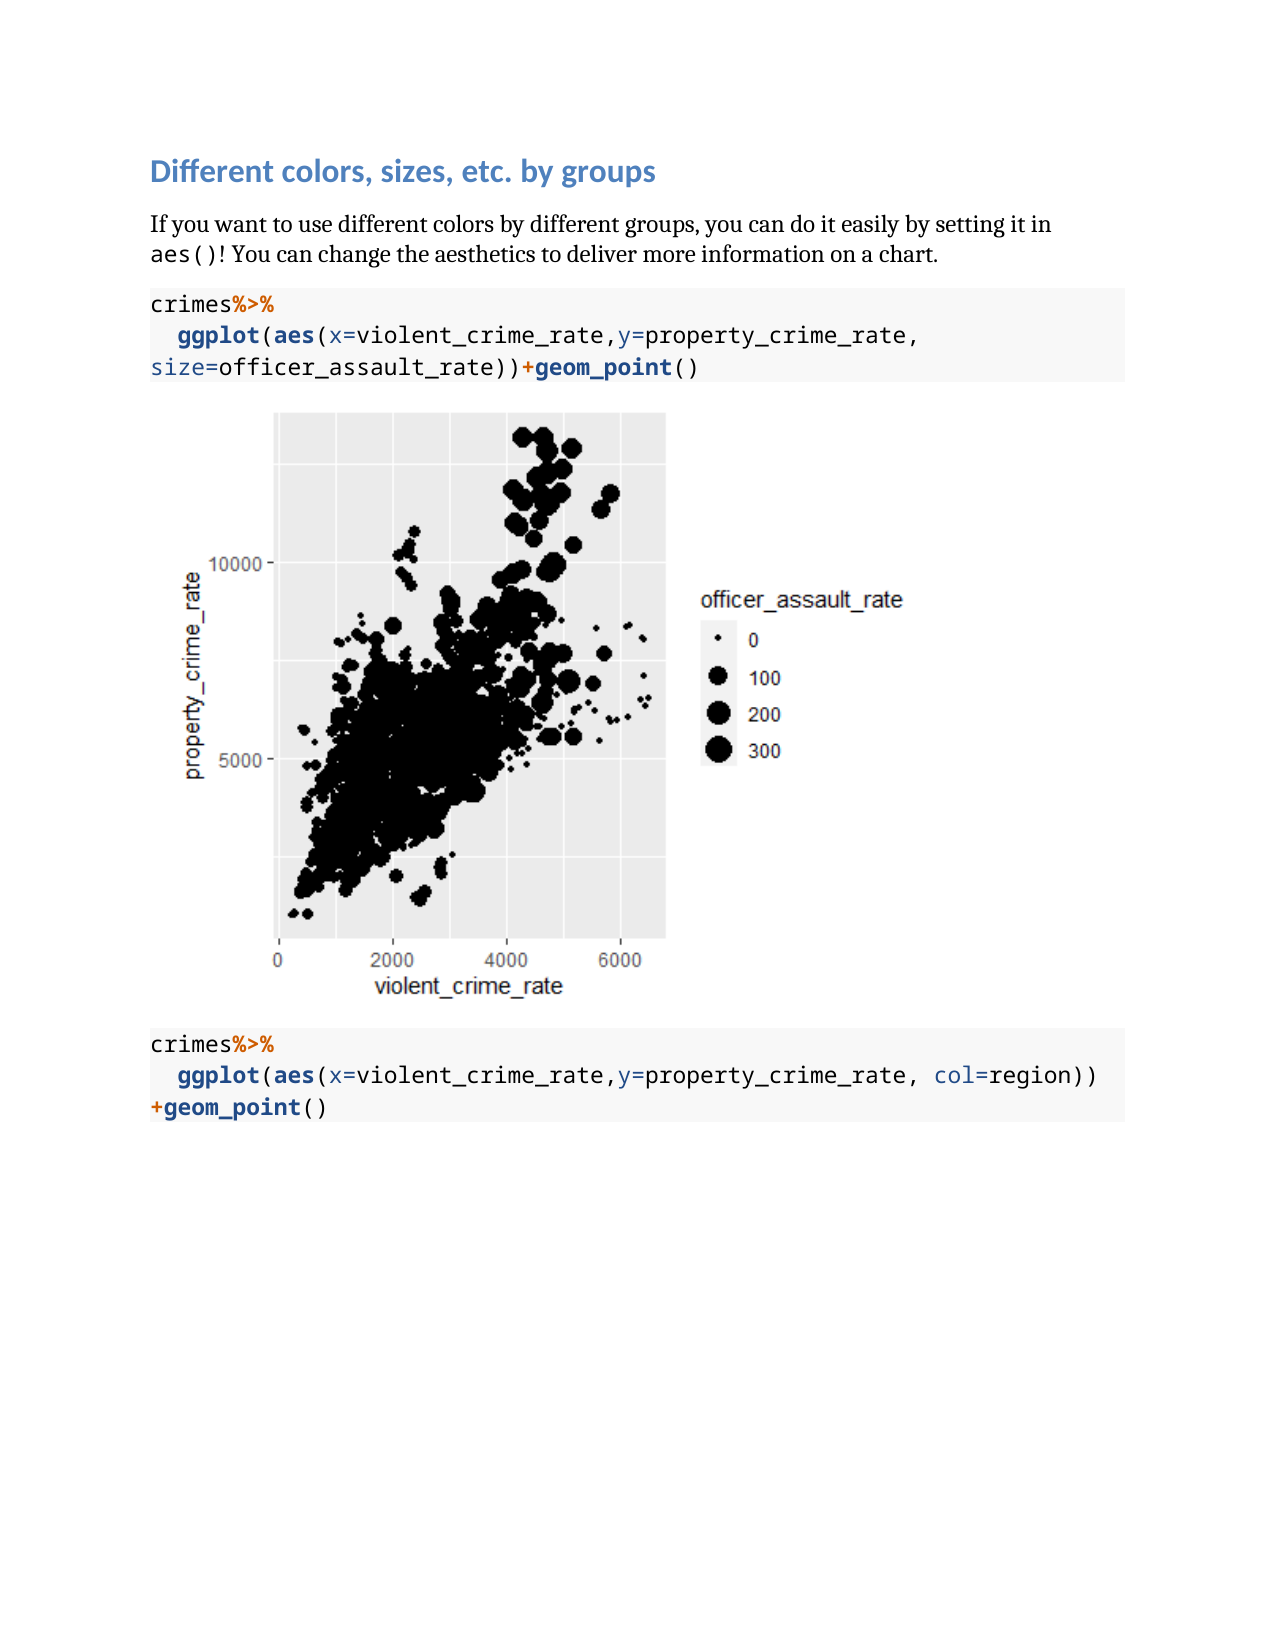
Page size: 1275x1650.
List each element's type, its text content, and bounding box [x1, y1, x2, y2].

picture [168, 402, 927, 1010]
subtitle Different colors, sizes, etc. by groups [150, 150, 1125, 191]
text crimes%>% ggplot(aes(x=violent_crime_rate,y=property_crime_rate, col=region))+geom_point() [274, 1028, 1125, 1122]
text If you want to use different colors by different groups, you can do it easily by setting it in aes()! You can change the aesthetics to deliver more information on a chart. [150, 209, 1125, 269]
text crimes%>% ggplot(aes(x=violent_crime_rate,y=property_crime_rate, size=officer_assault_rate))+geom_point() [150, 288, 1125, 382]
